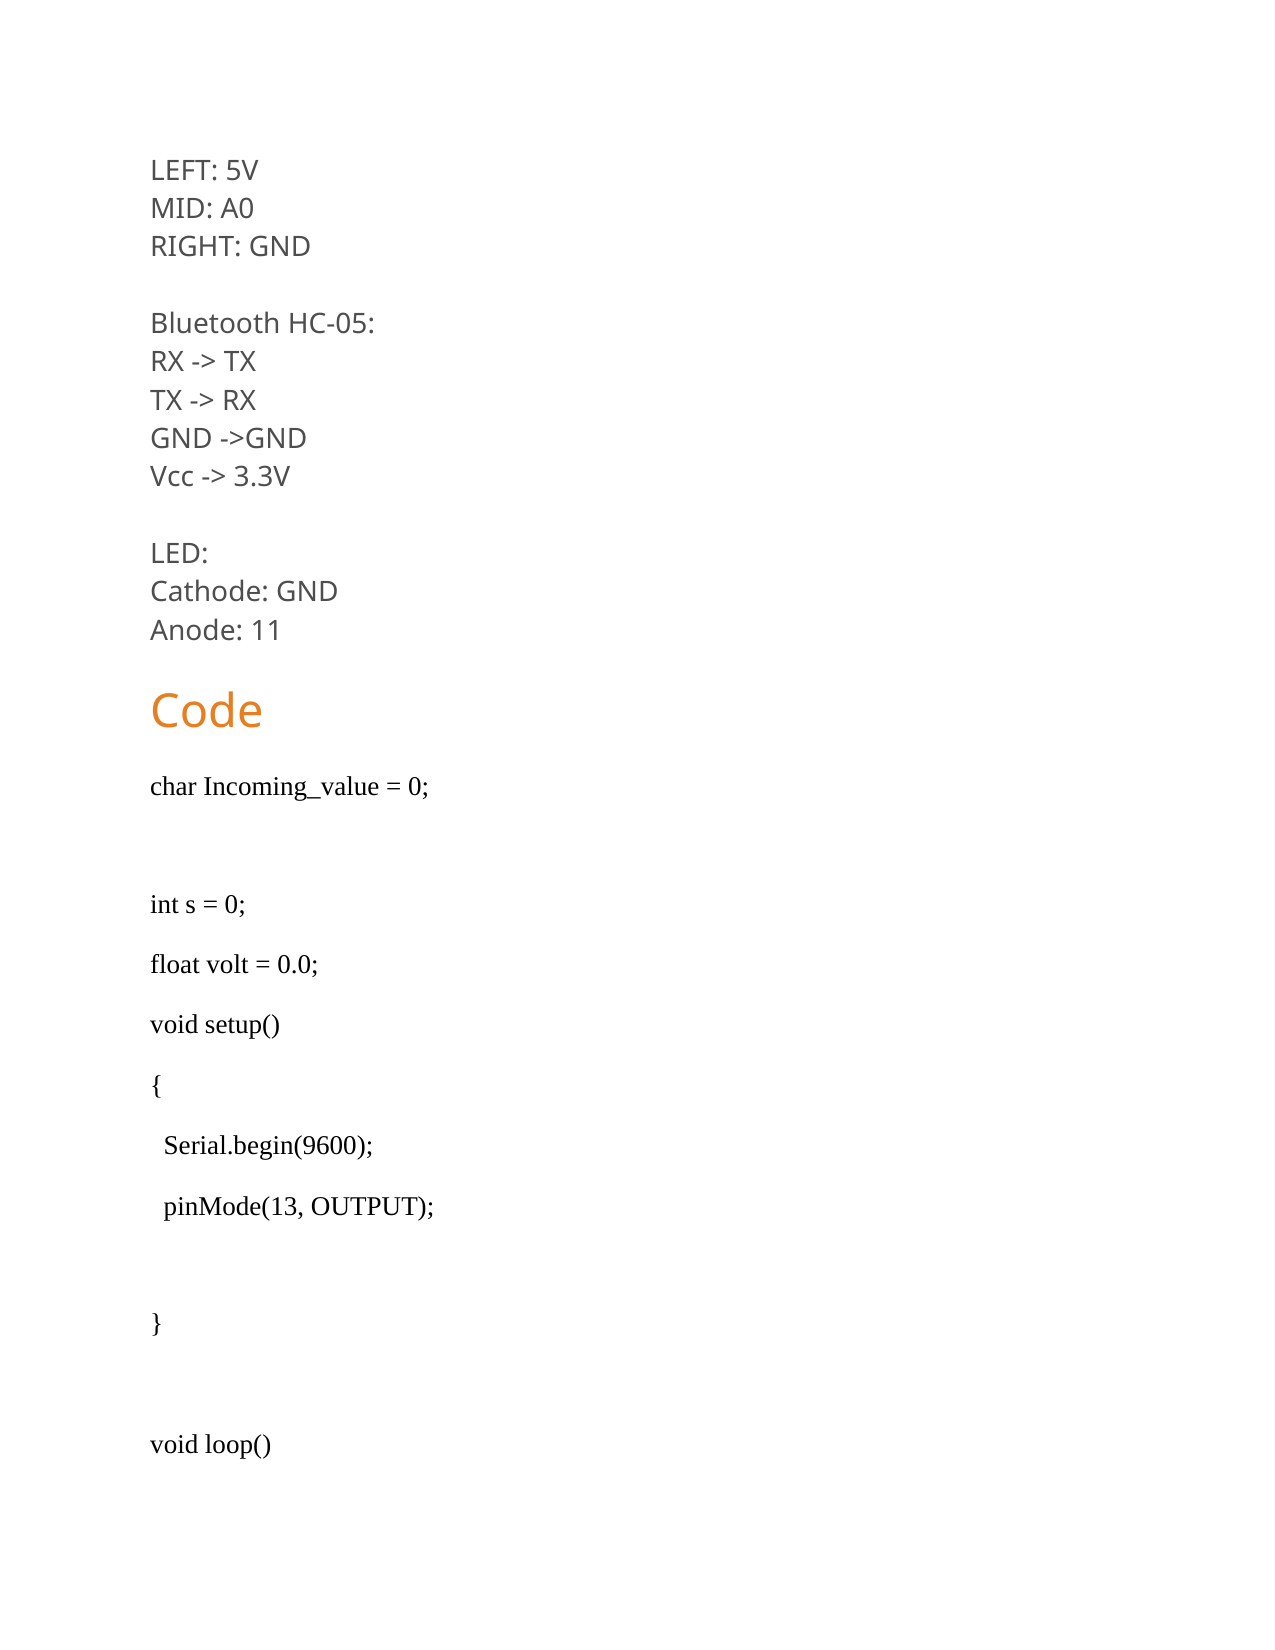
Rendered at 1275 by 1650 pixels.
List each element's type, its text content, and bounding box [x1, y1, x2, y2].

text int s = 0; [150, 888, 1125, 919]
text Code [150, 677, 1125, 741]
text float volt = 0.0; [150, 948, 1125, 979]
text LEFT: 5V [150, 150, 1125, 188]
text pinMode(13, OUTPUT); [150, 1189, 1125, 1221]
text Anode: 11 [150, 610, 1125, 648]
text Cathode: GND [150, 572, 1125, 610]
text LED: [150, 533, 1125, 572]
text RIGHT: GND [150, 227, 1125, 265]
text Serial.begin(9600); [150, 1129, 1125, 1160]
text MID: A0 [150, 188, 1125, 227]
text char Incoming_value = 0; [150, 771, 1125, 802]
text Bluetooth HC-05: [150, 303, 1125, 342]
text void loop() [150, 1428, 1125, 1459]
text TX -> RX [150, 380, 1125, 418]
text } [150, 1307, 1125, 1338]
text void setup() [150, 1009, 1125, 1040]
text Vcc -> 3.3V [150, 457, 1125, 495]
text { [150, 1069, 1125, 1100]
text GND ->GND [150, 418, 1125, 457]
text RX -> TX [150, 342, 1125, 380]
